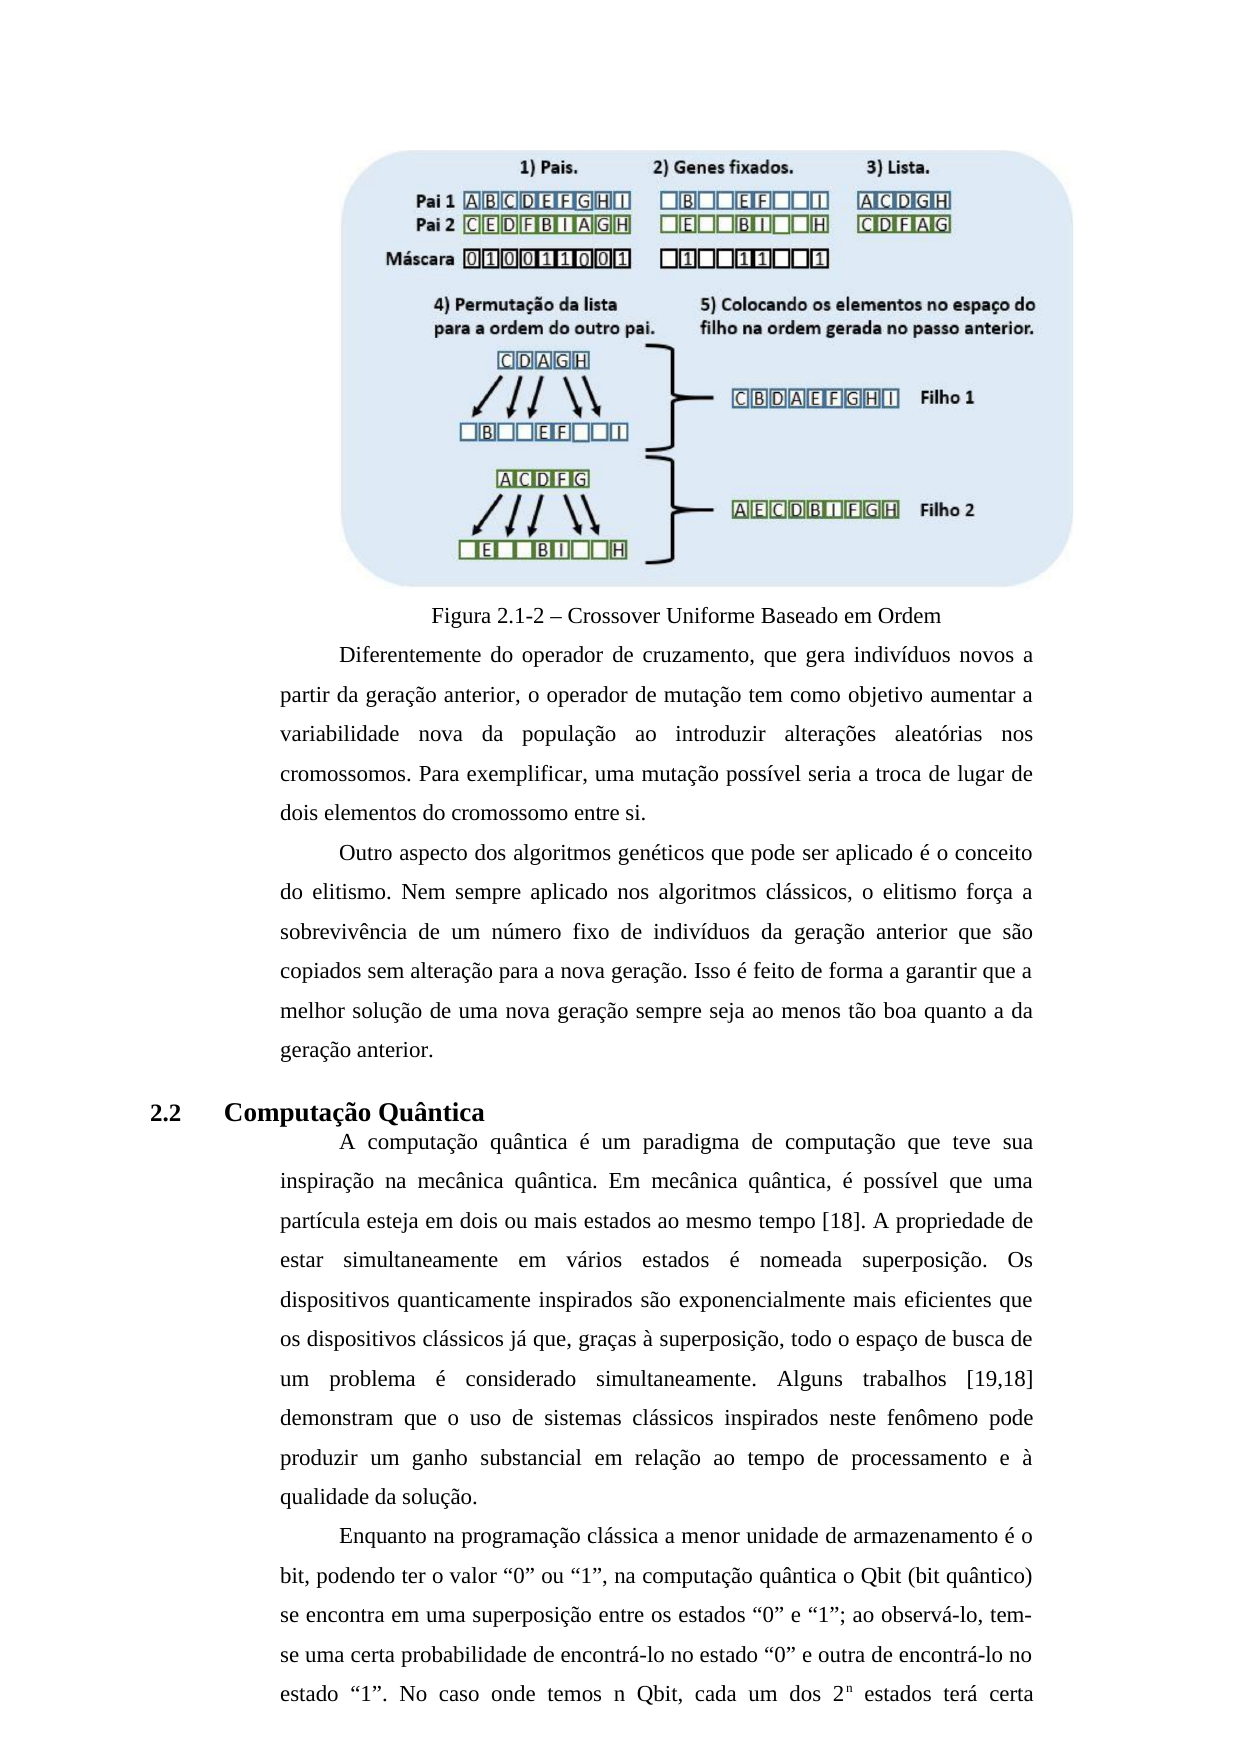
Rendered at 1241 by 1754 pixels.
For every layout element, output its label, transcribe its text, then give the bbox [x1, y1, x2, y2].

picture [338, 150, 1075, 589]
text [280, 1522, 1034, 1707]
subtitle 2.2 Computação Quântica [150, 1097, 1090, 1128]
text Outro aspecto dos algoritmos genéticos que pode ser aplicado é o conceito do elitismo. Nem sempre aplicado nos algoritmos clássicos, o elitismo força a sobrevivência de um número fixo de indivíduos da geração anterior que são copiados sem alteração para a nova geração. Isso é feito de forma a garantir que a melhor solução de uma nova geração sempre seja ao menos tão boa quanto a da geração anterior. [280, 839, 1034, 1063]
text Figura 2.1-2 – Crossover Uniforme Baseado em Ordem [280, 602, 1034, 628]
text A computação quântica é um paradigma de computação que teve sua inspiração na mecânica quântica. Em mecânica quântica, é possível que uma partícula esteja em dois ou mais estados ao mesmo tempo [18]. A propriedade de estar simultaneamente em vários estados é nomeada superposição. Os dispositivos quanticamente inspirados são exponencialmente mais eficientes que os dispositivos clássicos já que, graças à superposição, todo o espaço de busca de um problema é considerado simultaneamente. Alguns trabalhos [19,18] demonstram que o uso de sistemas clássicos inspirados neste fenômeno pode produzir um ganho substancial em relação ao tempo de processamento e à qualidade da solução. [280, 1128, 1034, 1509]
text Diferentemente do operador de cruzamento, que gera indivíduos novos a partir da geração anterior, o operador de mutação tem como objetivo aumentar a variabilidade nova da população ao introduzir alterações aleatórias nos cromossomos. Para exemplificar, uma mutação possível seria a troca de lugar de dois elementos do cromossomo entre si. [280, 641, 1034, 826]
